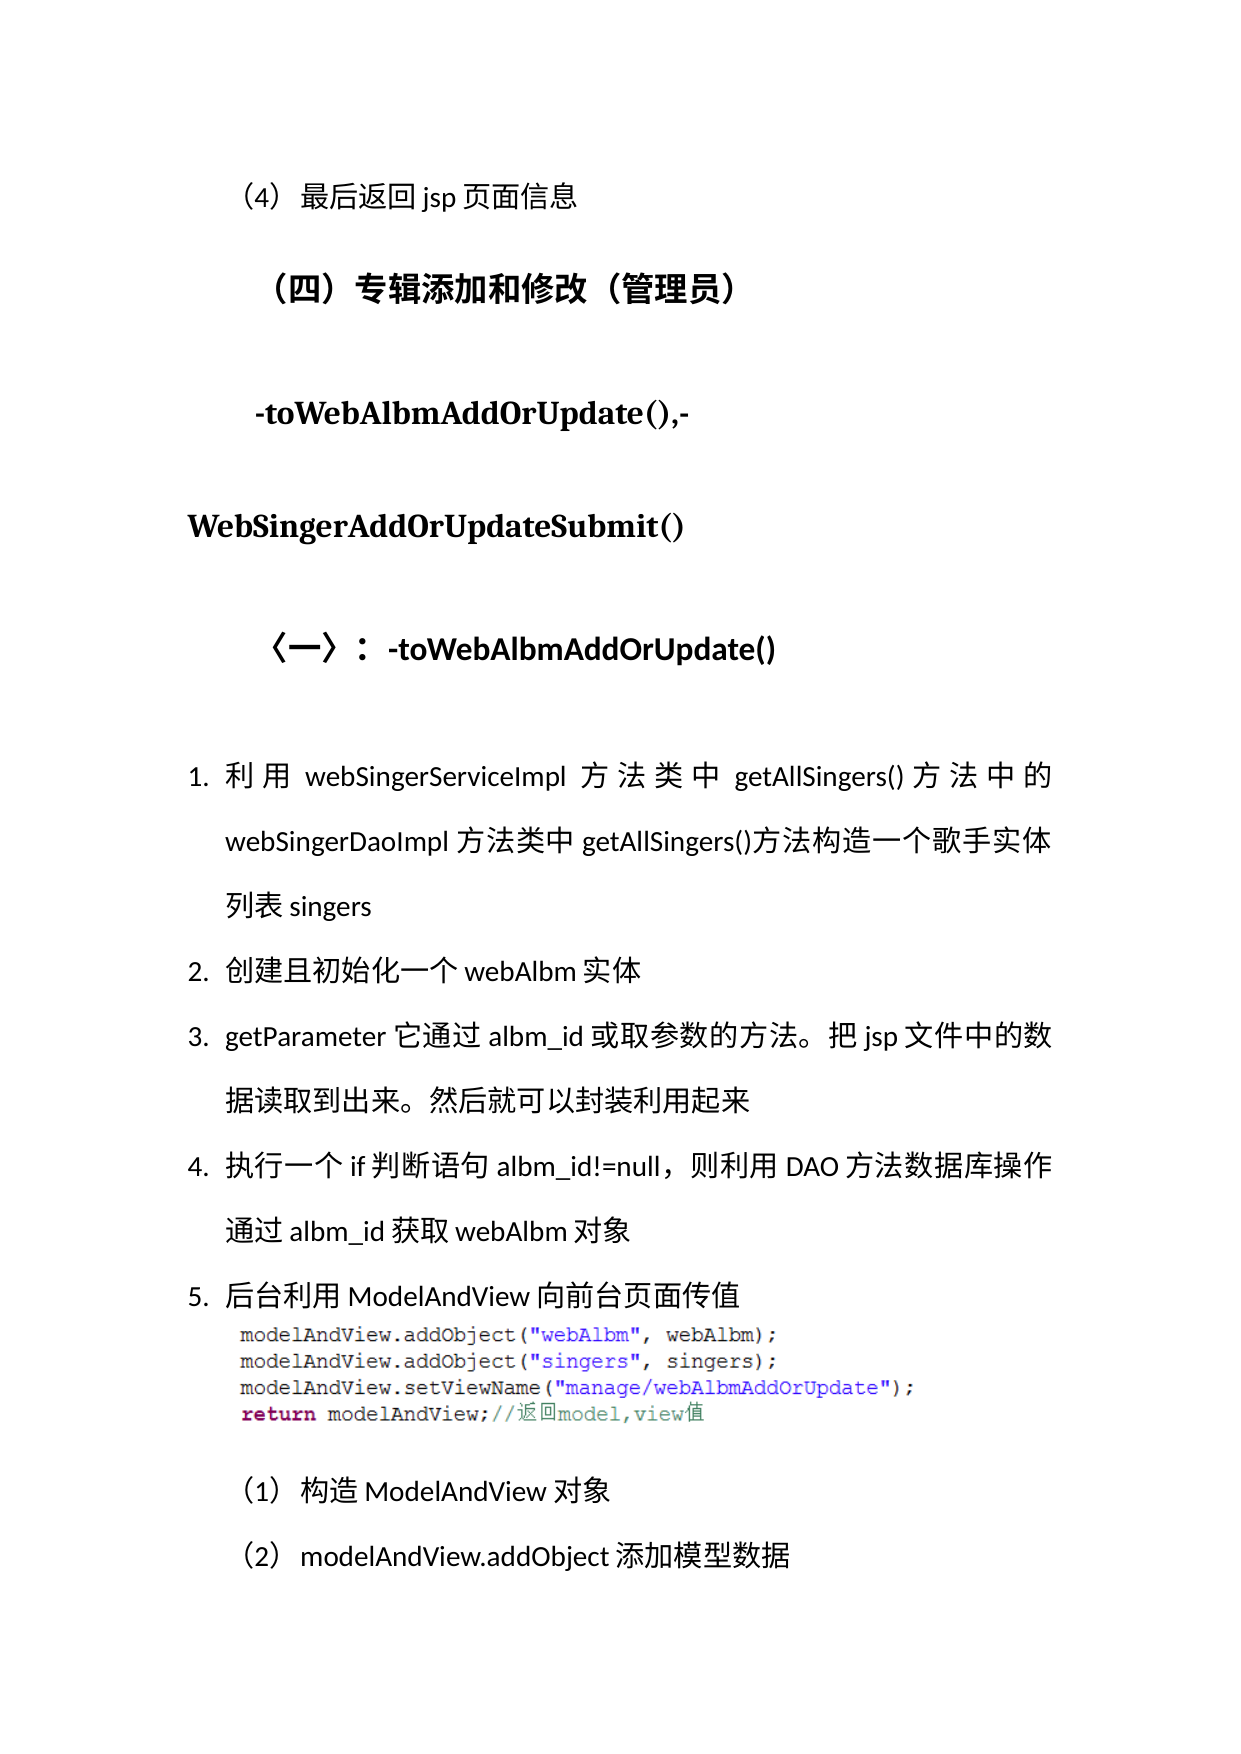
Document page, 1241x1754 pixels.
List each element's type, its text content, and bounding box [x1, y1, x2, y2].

list getParameter它通过albm_id或取参数的方法。把jsp文件中的数据读取到出来。然后就可以封装利用起来 [187, 1001, 1053, 1131]
subtitle -toWebAlbmAddOrUpdate(),-WebSingerAddOrUpdateSubmit() [187, 381, 1053, 559]
subtitle 〈一〉：-toWebAlbmAddOrUpdate() [187, 614, 1053, 679]
subtitle （四）专辑添加和修改（管理员） [187, 254, 1053, 319]
list modelAndView.addObject添加模型数据 [225, 1521, 1053, 1586]
list 构造ModelAndView对象 [225, 1456, 1053, 1521]
list 最后返回jsp页面信息 [225, 162, 1053, 227]
list 利用webSingerServiceImpl方法类中getAllSingers()方法中的webSingerDaoImpl方法类中getAllSingers()方法构造一个歌手实体列表singers [187, 741, 1053, 936]
picture [225, 1325, 924, 1437]
list 执行一个if判断语句albm_id!=null，则利用DAO方法数据库操作通过albm_id获取webAlbm对象 [187, 1131, 1053, 1261]
list 创建且初始化一个webAlbm实体 [187, 936, 1053, 1001]
list 后台利用ModelAndView向前台页面传值 [187, 1261, 1053, 1326]
